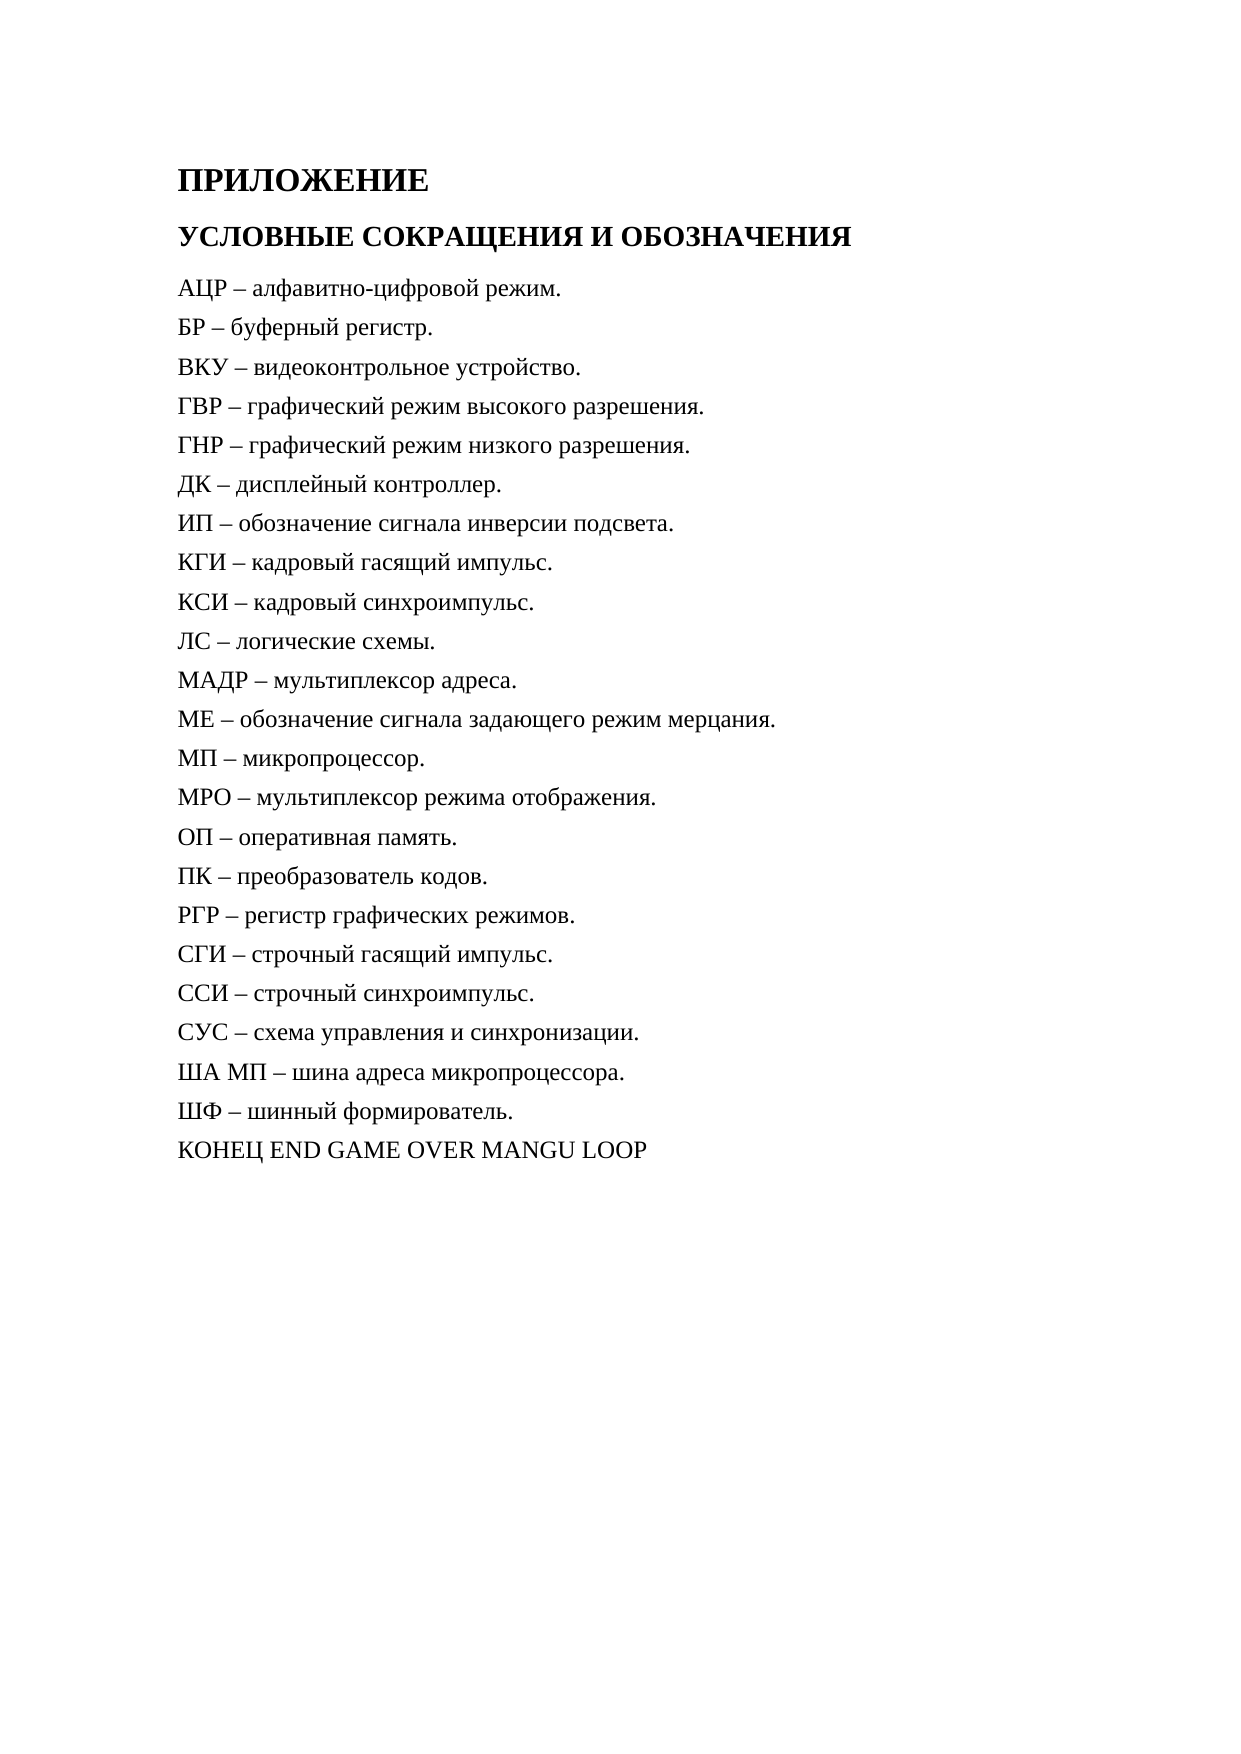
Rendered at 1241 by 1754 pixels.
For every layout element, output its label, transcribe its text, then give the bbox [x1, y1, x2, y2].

text ВКУ – видеоконтрольное устройство. [177, 352, 1152, 380]
text ШФ – шинный формирователь. [177, 1096, 1152, 1124]
subtitle ПРИЛОЖЕНИЕ [177, 160, 1152, 198]
text МП – микропроцессор. [177, 743, 1152, 772]
text ША МП – шина адреса микропроцессора. [177, 1057, 1152, 1085]
text ГВР – графический режим высокого разрешения. [177, 391, 1152, 419]
text АЦР – алфавитно-цифровой режим. [177, 273, 1152, 302]
text БР – буферный регистр. [177, 312, 1152, 341]
text РГР – регистр графических режимов. [177, 900, 1152, 929]
text СУС – схема управления и синхронизации. [177, 1017, 1152, 1046]
text ИП – обозначение сигнала инверсии подсвета. [177, 508, 1152, 537]
text КГИ – кадровый гасящий импульс. [177, 547, 1152, 576]
text МАДР – мультиплексор адреса. [177, 665, 1152, 694]
text КОНЕЦ END GAME OVER MANGU LOOP [177, 1135, 1152, 1164]
text СГИ – строчный гасящий импульс. [177, 939, 1152, 968]
text ОП – оперативная память. [177, 822, 1152, 850]
subtitle УСЛОВНЫЕ СОКРАЩЕНИЯ И ОБОЗНАЧЕНИЯ [177, 219, 1152, 252]
text ДК – дисплейный контроллер. [177, 469, 1152, 498]
text ССИ – строчный синхроимпульс. [177, 978, 1152, 1007]
text ПК – преобразователь кодов. [177, 861, 1152, 889]
text ГНР – графический режим низкого разрешения. [177, 430, 1152, 459]
text МРО – мультиплексор режима отображения. [177, 782, 1152, 811]
text КСИ – кадровый синхроимпульс. [177, 587, 1152, 615]
text МЕ – обозначение сигнала задающего режим мерцания. [177, 704, 1152, 733]
text ЛС – логические схемы. [177, 626, 1152, 654]
